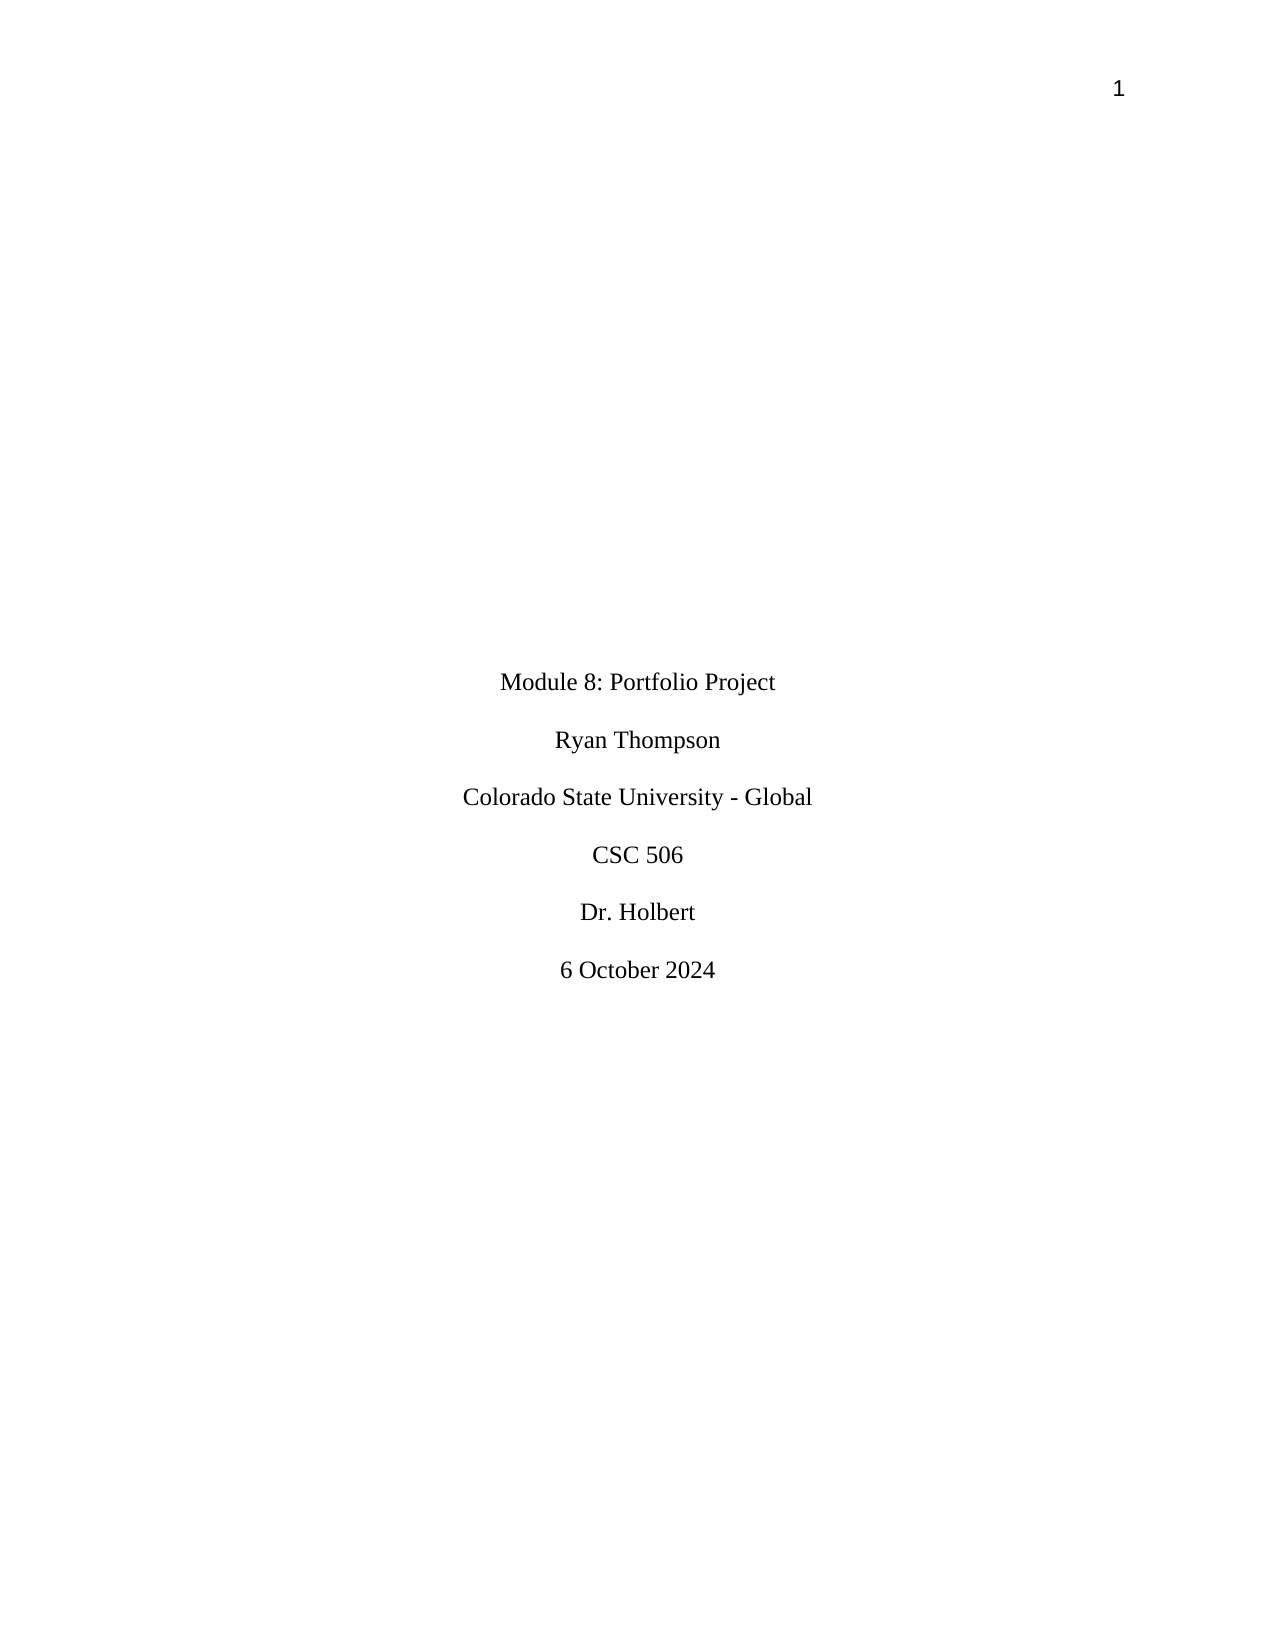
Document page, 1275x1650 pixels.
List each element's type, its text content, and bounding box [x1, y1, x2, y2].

text Module 8: Portfolio Project [150, 667, 1125, 696]
text Dr. Holbert [150, 897, 1125, 926]
text Colorado State University - Global [150, 782, 1125, 811]
text CSC 506 [150, 840, 1125, 869]
text Ryan Thompson [150, 725, 1125, 754]
text 6 October 2024 [150, 955, 1125, 984]
